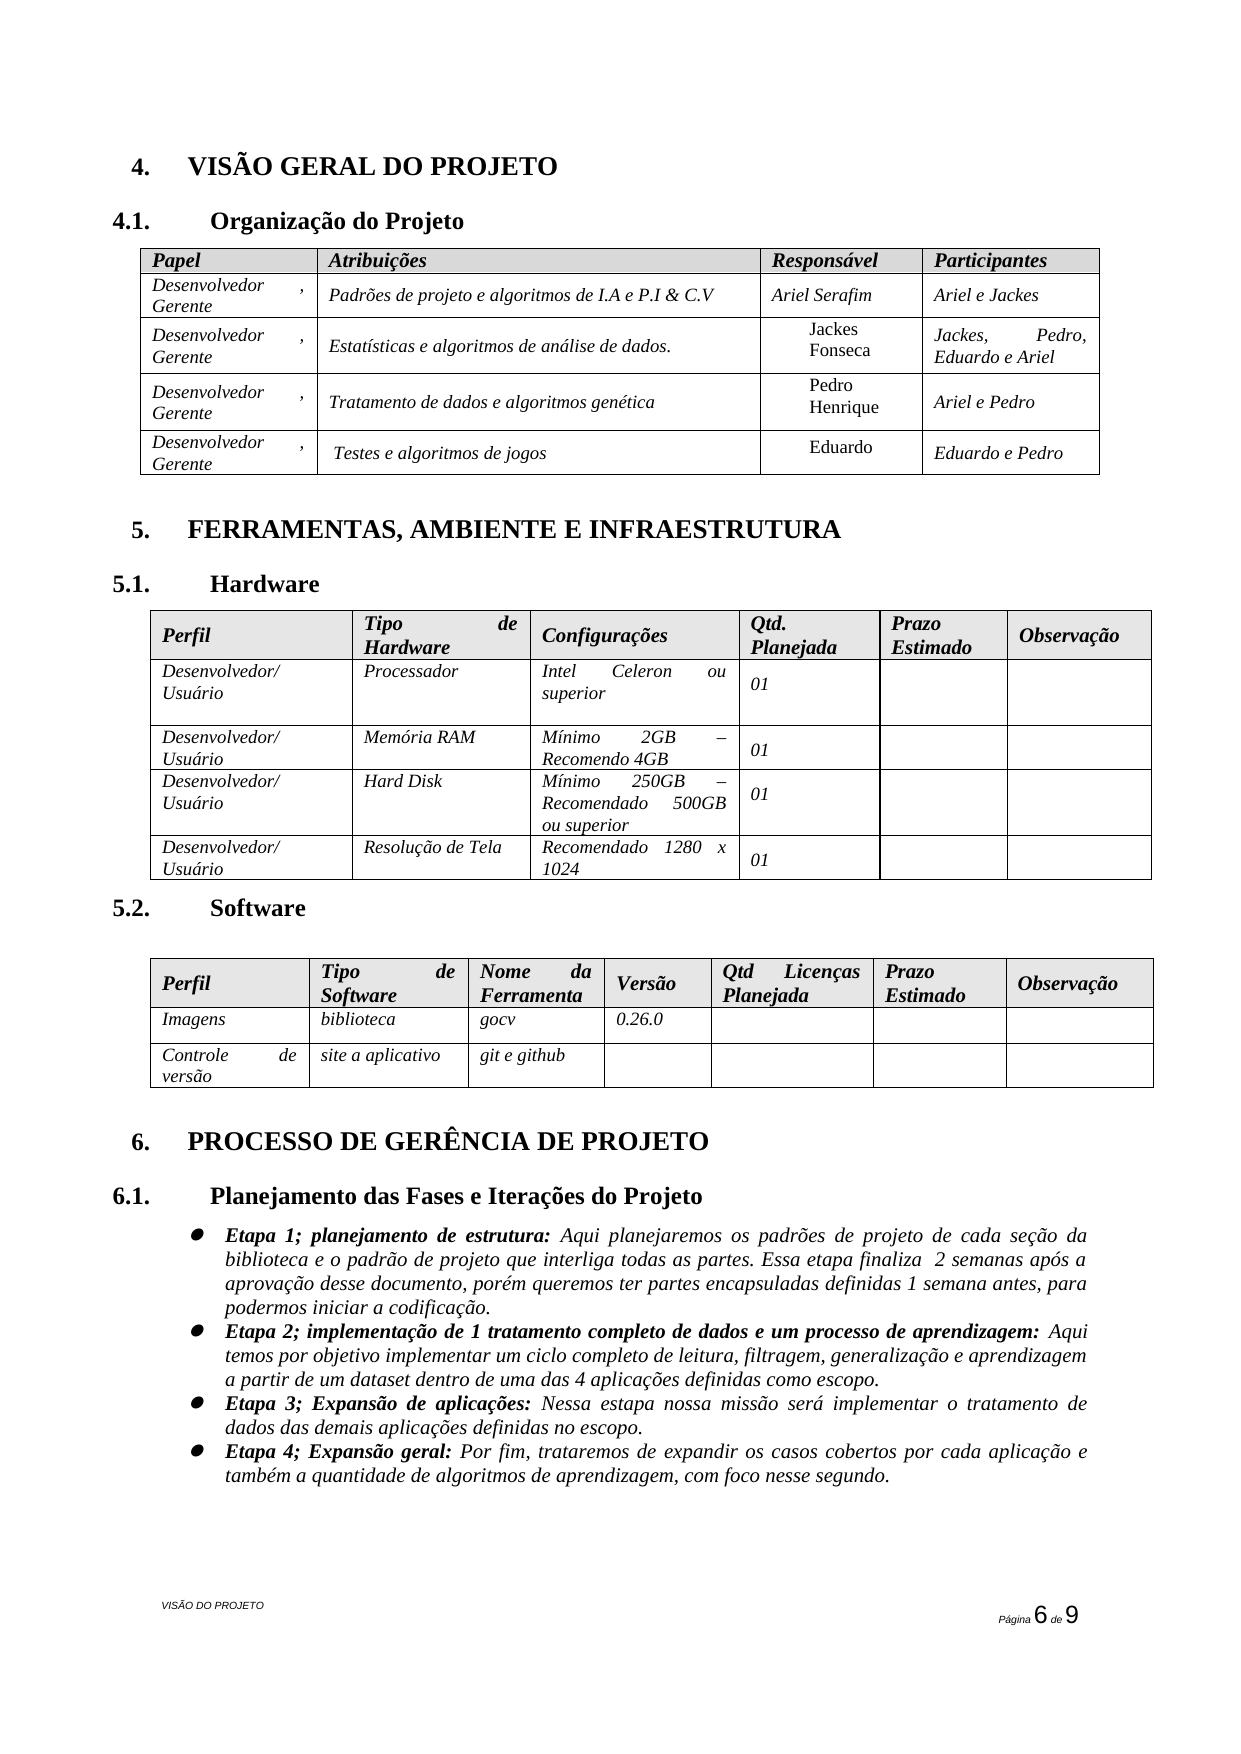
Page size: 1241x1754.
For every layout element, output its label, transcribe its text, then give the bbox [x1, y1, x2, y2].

list Etapa 3; Expansão de aplicações: Nessa estapa nossa missão será implementar o tratamento de dados das demais aplicações definidas no escopo. [187, 1391, 1090, 1439]
table_header Nome da Ferramenta [469, 959, 604, 1007]
table_header Prazo Estimado [881, 611, 1007, 659]
table_cell Ariel e Jackes [923, 274, 1099, 317]
table_cell Eduardo e Pedro [923, 431, 1099, 474]
table_cell [605, 1044, 711, 1087]
table_cell Pedro Henrique [761, 374, 922, 430]
table_cell Ariel Serafim [761, 274, 922, 317]
table_cell Desenvolvedor , Gerente [141, 431, 317, 474]
table_cell gocv [469, 1008, 604, 1042]
table_header Prazo Estimado [874, 959, 1006, 1007]
table_cell Estatísticas e algoritmos de análise de dados. [318, 318, 760, 373]
subtitle FERRAMENTAS, AMBIENTE E INFRAESTRUTURA [150, 513, 1090, 544]
table_cell Desenvolvedor , Gerente [141, 374, 317, 430]
subtitle PROCESSO DE GERÊNCIA DE PROJETO [150, 1125, 1090, 1156]
table_header Perfil [151, 959, 309, 1007]
table_cell site a aplicativo [310, 1044, 468, 1087]
table_header Qtd Licenças Planejada [712, 959, 873, 1007]
table_cell Desenvolvedor/Usuário [151, 660, 352, 725]
table_cell Padrões de projeto e algoritmos de I.A e P.I & C.V [318, 274, 760, 317]
subtitle Hardware [150, 569, 1090, 598]
table_cell git e github [469, 1044, 604, 1087]
table_cell Jackes, Pedro, Eduardo e Ariel [923, 318, 1099, 373]
list Etapa 4; Expansão geral: Por fim, trataremos de expandir os casos cobertos por cada aplicação e também a quantidade de algoritmos de aprendizagem, com foco nesse segundo. [187, 1439, 1090, 1487]
table_cell Resolução de Tela [353, 836, 530, 879]
table_header Responsável [761, 249, 922, 272]
table_cell [712, 1008, 873, 1042]
table_cell [1008, 770, 1151, 835]
table_cell Testes e algoritmos de jogos [318, 431, 760, 474]
table_cell Desenvolvedor , Gerente [141, 274, 317, 317]
table_cell Processador [353, 660, 530, 725]
table_cell 01 [740, 660, 879, 725]
table_header Tipo de Software [310, 959, 468, 1007]
table_header Perfil [151, 611, 352, 659]
list Etapa 2; implementação de 1 tratamento completo de dados e um processo de aprendizagem: Aqui temos por objetivo implementar um ciclo completo de leitura, filtragem, generalização e aprendizagem a partir de um dataset dentro de uma das 4 aplicações definidas como escopo. [187, 1319, 1090, 1391]
table_cell Jackes Fonseca [761, 318, 922, 373]
table_cell 01 [740, 726, 879, 769]
table_cell [1007, 1044, 1153, 1087]
table_header Tipo de Hardware [353, 611, 530, 659]
table_cell [881, 770, 1007, 835]
table_cell [874, 1044, 1006, 1087]
subtitle Organização do Projeto [150, 206, 1090, 235]
table_cell Hard Disk [353, 770, 530, 835]
table_cell [881, 836, 1007, 879]
subtitle VISÃO GERAL DO PROJETO [150, 150, 1090, 181]
list Etapa 1; planejamento de estrutura: Aqui planejaremos os padrões de projeto de cada seção da biblioteca e o padrão de projeto que interliga todas as partes. Essa etapa finaliza 2 semanas após a aprovação desse documento, porém queremos ter partes encapsuladas definidas 1 semana antes, para podermos iniciar a codificação. [187, 1222, 1090, 1319]
table_cell 01 [740, 770, 879, 835]
table_cell [712, 1044, 873, 1087]
table_cell [1008, 726, 1151, 769]
table_cell Tratamento de dados e algoritmos genética [318, 374, 760, 430]
table_cell Imagens [151, 1008, 309, 1042]
table_header Versão [605, 959, 711, 1007]
table_header Configurações [531, 611, 739, 659]
table_header Papel [141, 249, 317, 272]
table_cell Desenvolvedor , Gerente [141, 318, 317, 373]
table_cell [1008, 836, 1151, 879]
table_header Participantes [923, 249, 1099, 272]
table_cell Memória RAM [353, 726, 530, 769]
table_cell [881, 726, 1007, 769]
table_cell Desenvolvedor/Usuário [151, 770, 352, 835]
table_cell [881, 660, 1007, 725]
table_cell 01 [740, 836, 879, 879]
table_cell Eduardo [761, 431, 922, 474]
table_header Observação [1008, 611, 1151, 659]
table_cell Desenvolvedor/Usuário [151, 726, 352, 769]
table_cell Ariel e Pedro [923, 374, 1099, 430]
table_cell 0.26.0 [605, 1008, 711, 1042]
table_cell [1008, 660, 1151, 725]
table_cell Desenvolvedor/Usuário [151, 836, 352, 879]
table_cell Mínimo 250GB – Recomendado 500GB ou superior [531, 770, 739, 835]
table_cell Mínimo 2GB – Recomendo 4GB [531, 726, 739, 769]
table_cell [1007, 1008, 1153, 1042]
table_cell Controle de versão [151, 1044, 309, 1087]
table_header Atribuições [318, 249, 760, 272]
table_cell Recomendado 1280 x 1024 [531, 836, 739, 879]
table_header Qtd. Planejada [740, 611, 879, 659]
table_cell [874, 1008, 1006, 1042]
table_cell biblioteca [310, 1008, 468, 1042]
subtitle Planejamento das Fases e Iterações do Projeto [150, 1181, 1090, 1210]
table_header Observação [1007, 959, 1153, 1007]
table_cell Intel Celeron ou superior [531, 660, 739, 725]
subtitle Software [150, 893, 1090, 922]
